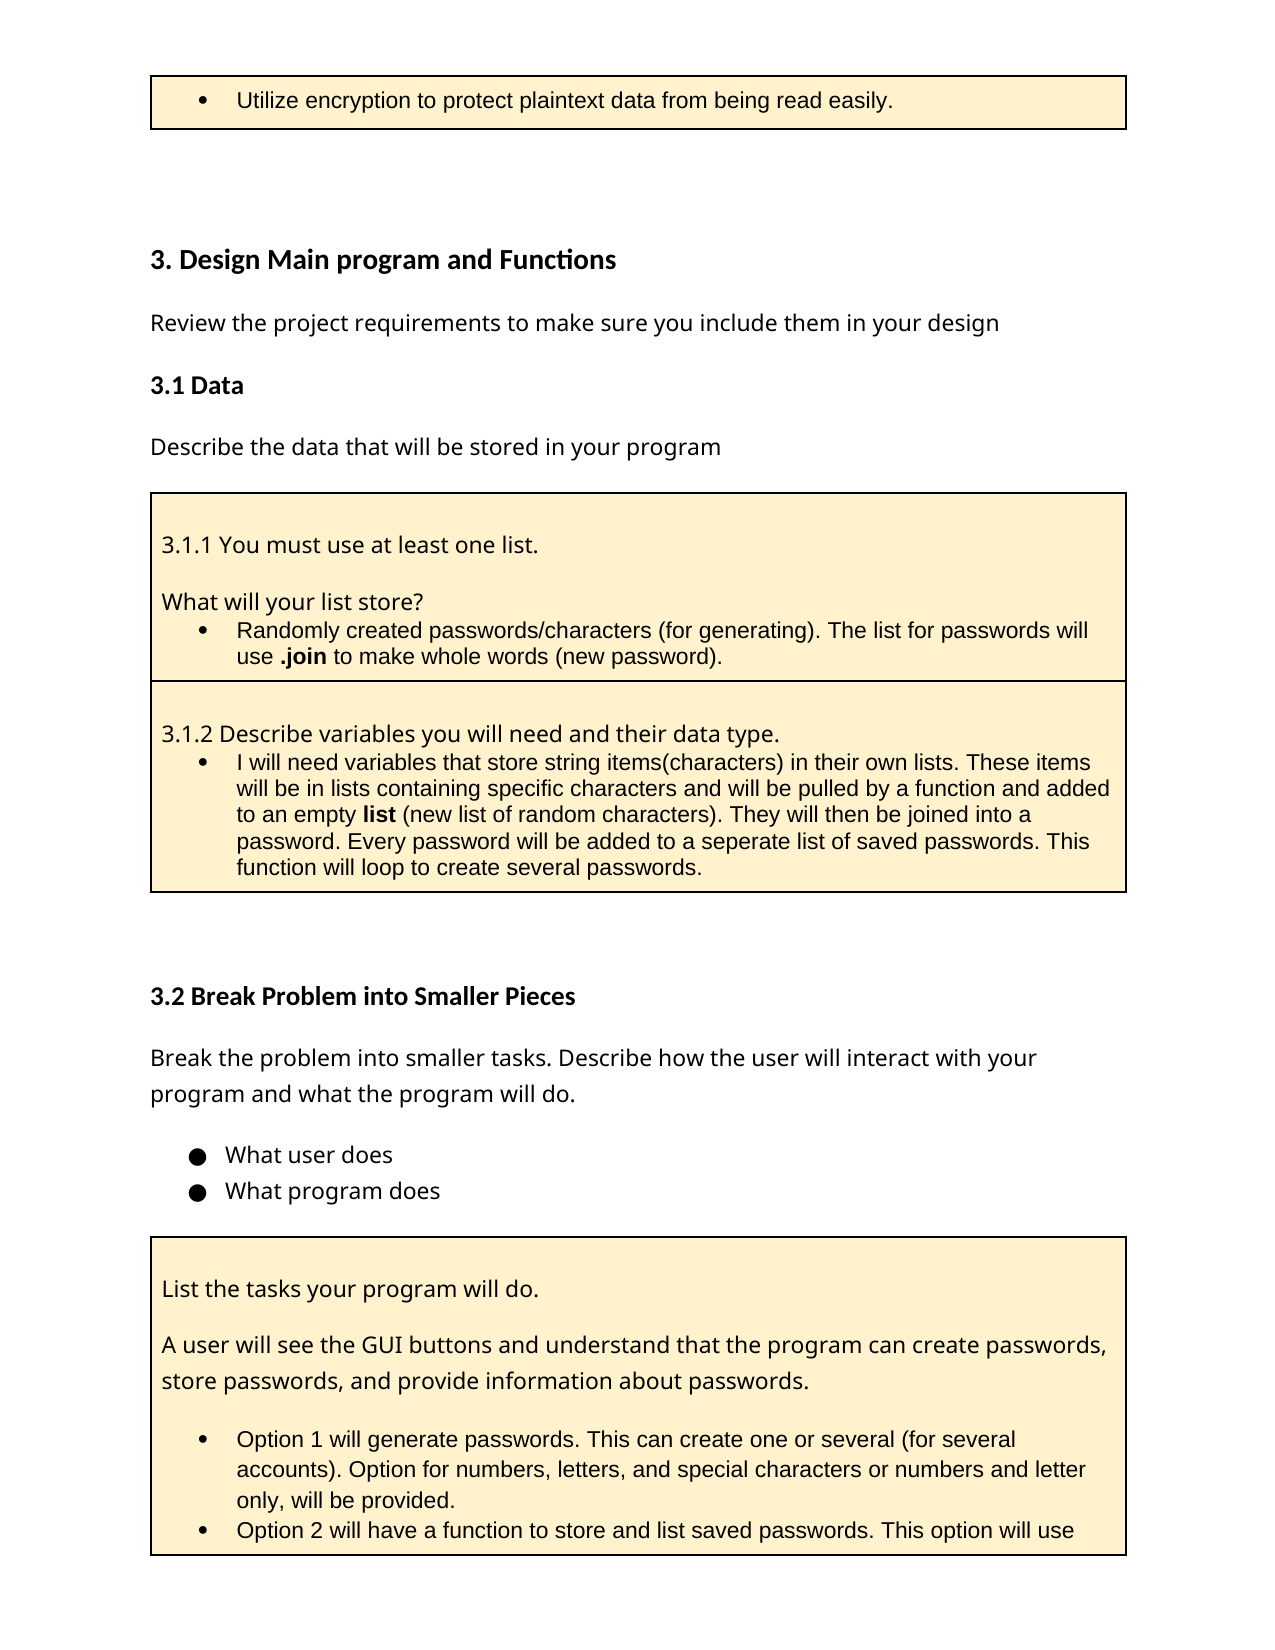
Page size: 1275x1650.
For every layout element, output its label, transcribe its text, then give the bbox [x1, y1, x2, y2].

table_cell 3.1.2 Describe variables you will need and their data type. I will need variables that store string items(characters) in their own lists. These items will be in lists containing specific characters and will be pulled by a function and added to an empty list (new list of random characters). They will then be joined into a password. Every password will be added to a seperate list of saved passwords. This function will loop to create several passwords. [152, 682, 1125, 891]
table_header 3.1.1 You must use at least one list. What will your list store? Randomly created passwords/characters (for generating). The list for passwords will use .join to make whole words (new password). [152, 494, 1125, 680]
list What program does [187, 1175, 1125, 1206]
text Describe the data that will be stored in your program [150, 431, 1125, 462]
text Review the project requirements to make sure you include them in your design [150, 307, 1125, 338]
list What user does [187, 1139, 1125, 1170]
text Break the problem into smaller tasks. Describe how the user will interact with your program and what the program will do. [150, 1042, 1125, 1109]
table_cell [152, 77, 1125, 128]
subtitle 3. Design Main program and Functions [150, 241, 1125, 277]
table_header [152, 1238, 1125, 1554]
subtitle 3.1 Data [150, 368, 1125, 401]
subtitle 3.2 Break Problem into Smaller Pieces [150, 979, 1125, 1012]
